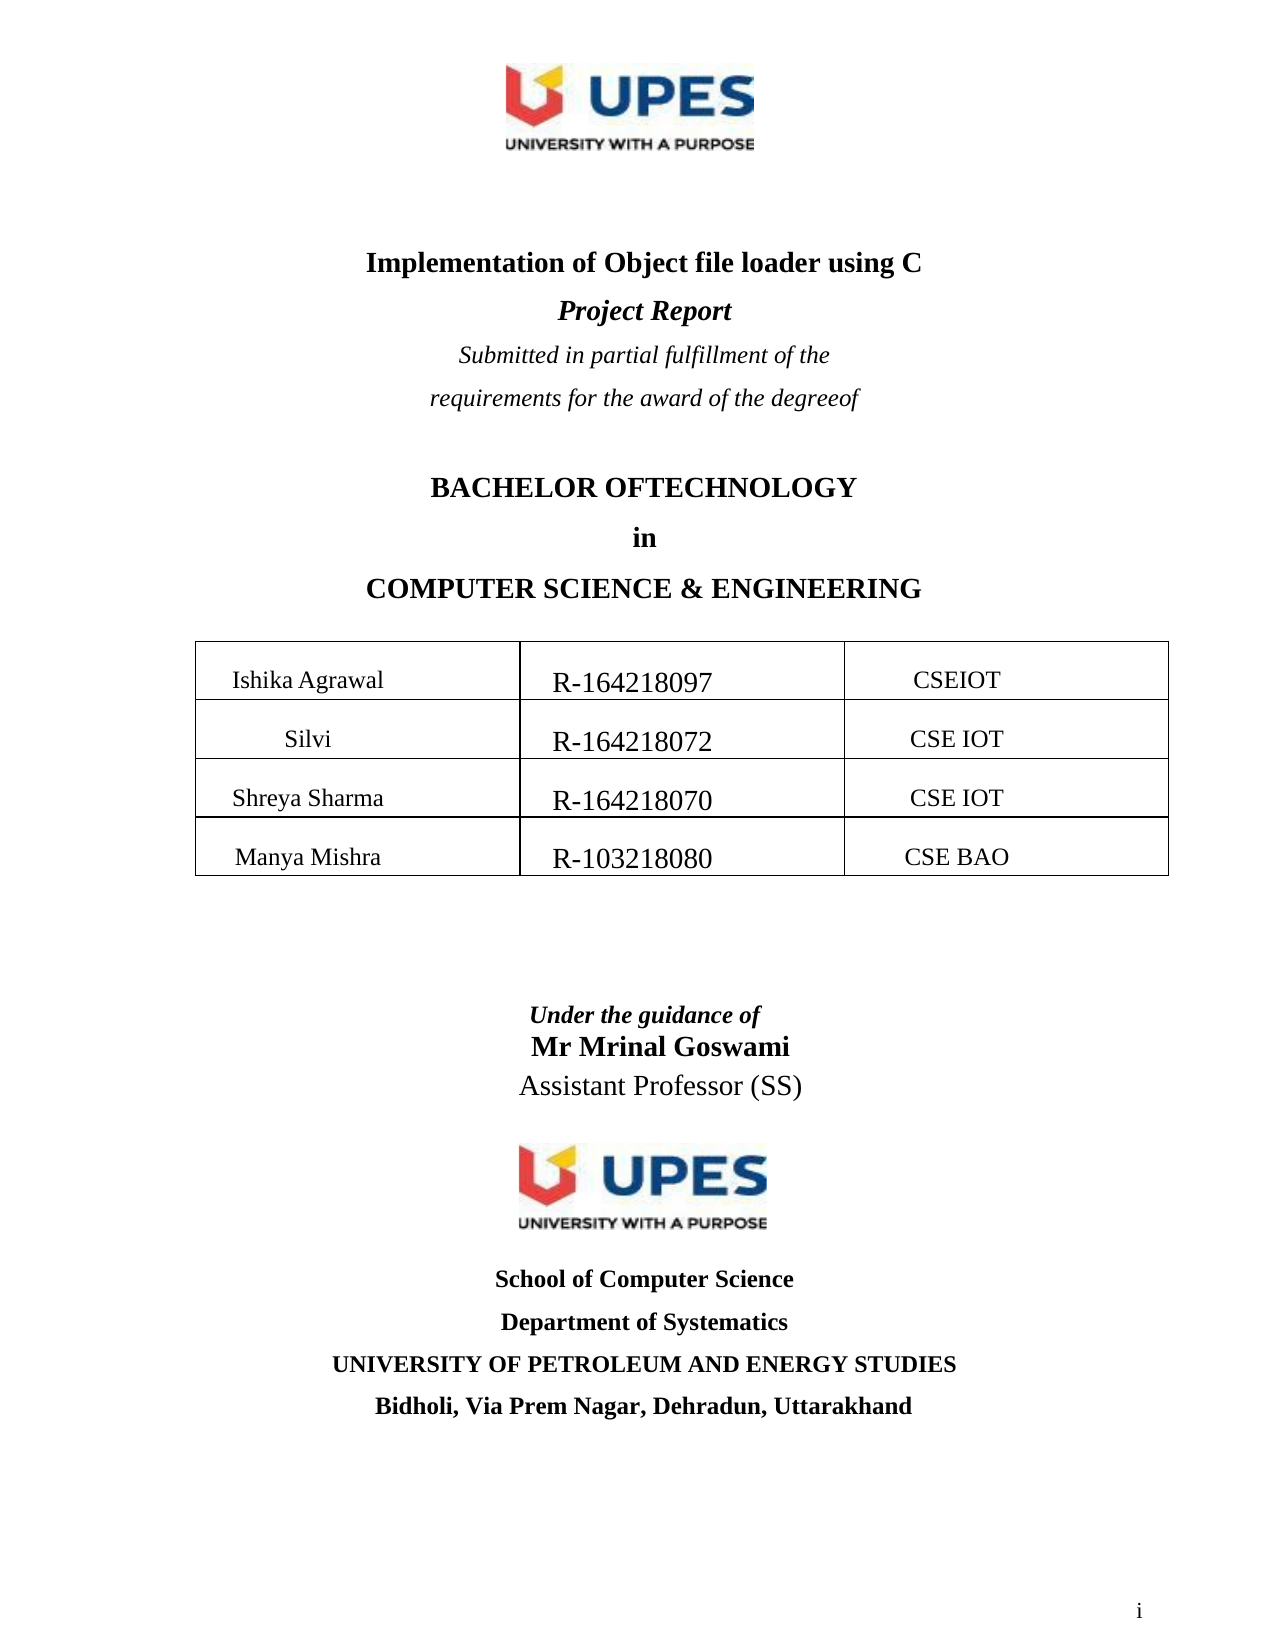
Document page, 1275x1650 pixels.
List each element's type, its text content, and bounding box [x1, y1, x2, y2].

text UNIVERSITY OF PETROLEUM AND ENERGY STUDIES [207, 1351, 1082, 1378]
text Submitted in partial fulfillment of the requirements for the award of the degreeof [426, 340, 862, 412]
table_cell CSE BAO [845, 818, 1168, 875]
table_cell R-164218070 [521, 759, 844, 816]
text in [207, 521, 1082, 554]
table_header R-164218097 [521, 642, 844, 699]
text Implementation of Object file loader using C [207, 245, 1082, 278]
text Under the guidance of [207, 1001, 1082, 1029]
table_header Ishika Agrawal [196, 642, 519, 699]
subtitle BACHELOR OFTECHNOLOGY [207, 470, 1081, 503]
text COMPUTER SCIENCE & ENGINEERING [207, 571, 1081, 604]
picture [505, 63, 754, 151]
table_cell CSE IOT [845, 759, 1168, 816]
text Bidholi, Via Prem Nagar, Dehradun, Uttarakhand [207, 1391, 1081, 1420]
table_cell R-164218072 [521, 700, 844, 758]
table_cell Manya Mishra [196, 818, 519, 875]
table_cell R-103218080 [521, 818, 844, 875]
text School of Computer Science Department of Systematics [492, 1158, 796, 1336]
table_cell Shreya Sharma [196, 759, 519, 816]
text Assistant Professor (SS) [139, 1068, 1181, 1101]
text Mr Mrinal Goswami [139, 1029, 1181, 1063]
picture [518, 1143, 767, 1158]
table_cell Silvi [196, 700, 519, 758]
table_header CSEIOT [845, 642, 1168, 699]
text Project Report [207, 293, 1082, 326]
table_cell CSE IOT [845, 700, 1168, 758]
